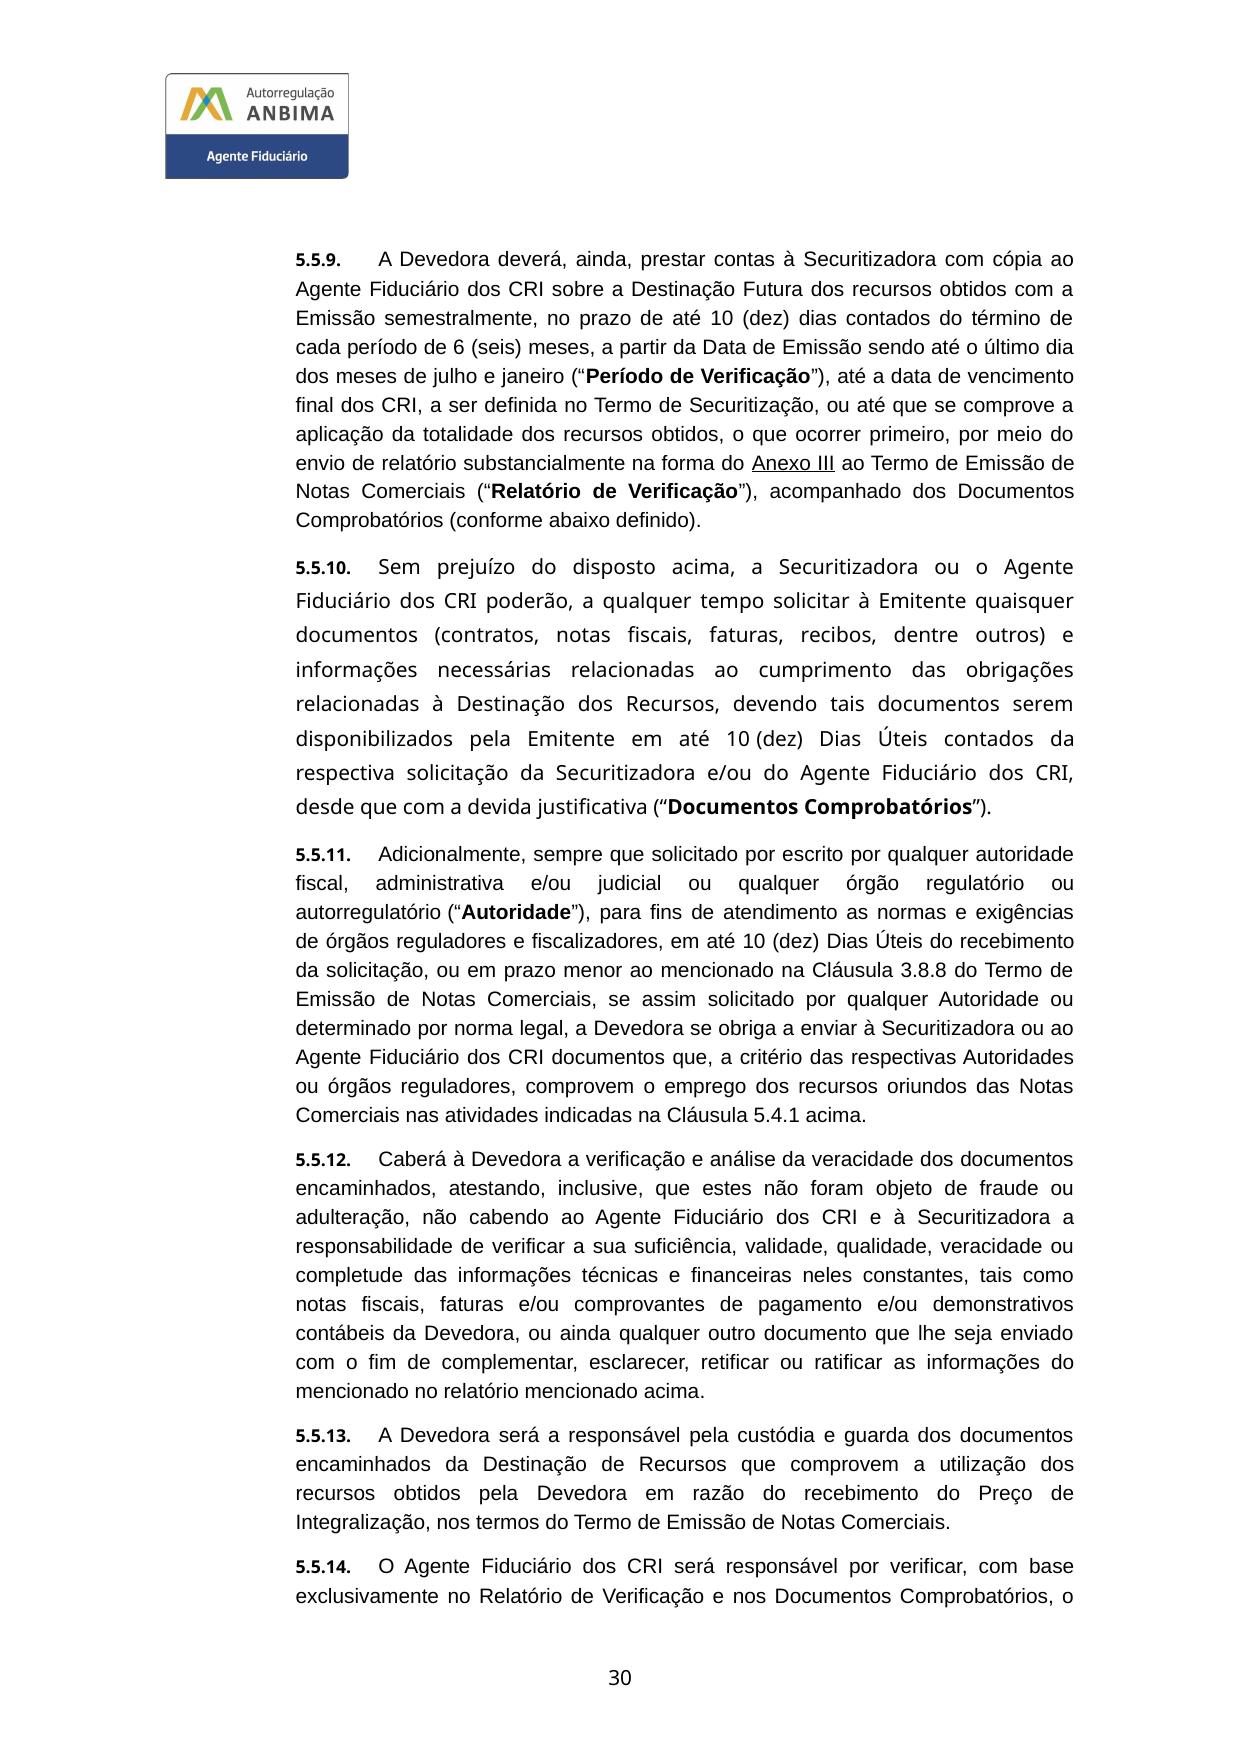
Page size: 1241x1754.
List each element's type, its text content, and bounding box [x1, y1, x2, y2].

text Adicionalmente, sempre que solicitado por escrito por qualquer autoridade fiscal, administrativa e/ou judicial ou qualquer órgão regulatório ou autorregulatório (“Autoridade”), para fins de atendimento as normas e exigências de órgãos reguladores e fiscalizadores, em até 10 (dez) Dias Úteis do recebimento da solicitação, ou em prazo menor ao mencionado na Cláusula 3.8.8 do Termo de Emissão de Notas Comerciais, se assim solicitado por qualquer Autoridade ou determinado por norma legal, a Devedora se obriga a enviar à Securitizadora ou ao Agente Fiduciário dos CRI documentos que, a critério das respectivas Autoridades ou órgãos reguladores, comprovem o emprego dos recursos oriundos das Notas Comerciais nas atividades indicadas na Cláusula 5.4.1 acima. [295, 841, 1075, 1127]
text Caberá à Devedora a verificação e análise da veracidade dos documentos encaminhados, atestando, inclusive, que estes não foram objeto de fraude ou adulteração, não cabendo ao Agente Fiduciário dos CRI e à Securitizadora a responsabilidade de verificar a sua suficiência, validade, qualidade, veracidade ou completude das informações técnicas e financeiras neles constantes, tais como notas fiscais, faturas e/ou comprovantes de pagamento e/ou demonstrativos contábeis da Devedora, ou ainda qualquer outro documento que lhe seja enviado com o fim de complementar, esclarecer, retificar ou ratificar as informações do mencionado no relatório mencionado acima. [295, 1146, 1075, 1403]
text A Devedora será a responsável pela custódia e guarda dos documentos encaminhados da Destinação de Recursos que comprovem a utilização dos recursos obtidos pela Devedora em razão do recebimento do Preço de Integralização, nos termos do Termo de Emissão de Notas Comerciais. [295, 1422, 1075, 1534]
picture [165, 73, 349, 179]
text Sem prejuízo do disposto acima, a Securitizadora ou o Agente Fiduciário dos CRI poderão, a qualquer tempo solicitar à Emitente quaisquer documentos (contratos, notas fiscais, faturas, recibos, dentre outros) e informações necessárias relacionadas ao cumprimento das obrigações relacionadas à Destinação dos Recursos, devendo tais documentos serem disponibilizados pela Emitente em até 10 (dez) Dias Úteis contados da respectiva solicitação da Securitizadora e/ou do Agente Fiduciário dos CRI, desde que com a devida justificativa (“Documentos Comprobatórios”). [295, 552, 1075, 821]
text A Devedora deverá, ainda, prestar contas à Securitizadora com cópia ao Agente Fiduciário dos CRI sobre a Destinação Futura dos recursos obtidos com a Emissão semestralmente, no prazo de até 10 (dez) dias contados do término de cada período de 6 (seis) meses, a partir da Data de Emissão sendo até o último dia dos meses de julho e janeiro (“Período de Verificação”), até a data de vencimento final dos CRI, a ser definida no Termo de Securitização, ou até que se comprove a aplicação da totalidade dos recursos obtidos, o que ocorrer primeiro, por meio do envio de relatório substancialmente na forma do Anexo III ao Termo de Emissão de Notas Comerciais (“Relatório de Verificação”), acompanhado dos Documentos Comprobatórios (conforme abaixo definido). [295, 247, 1075, 532]
